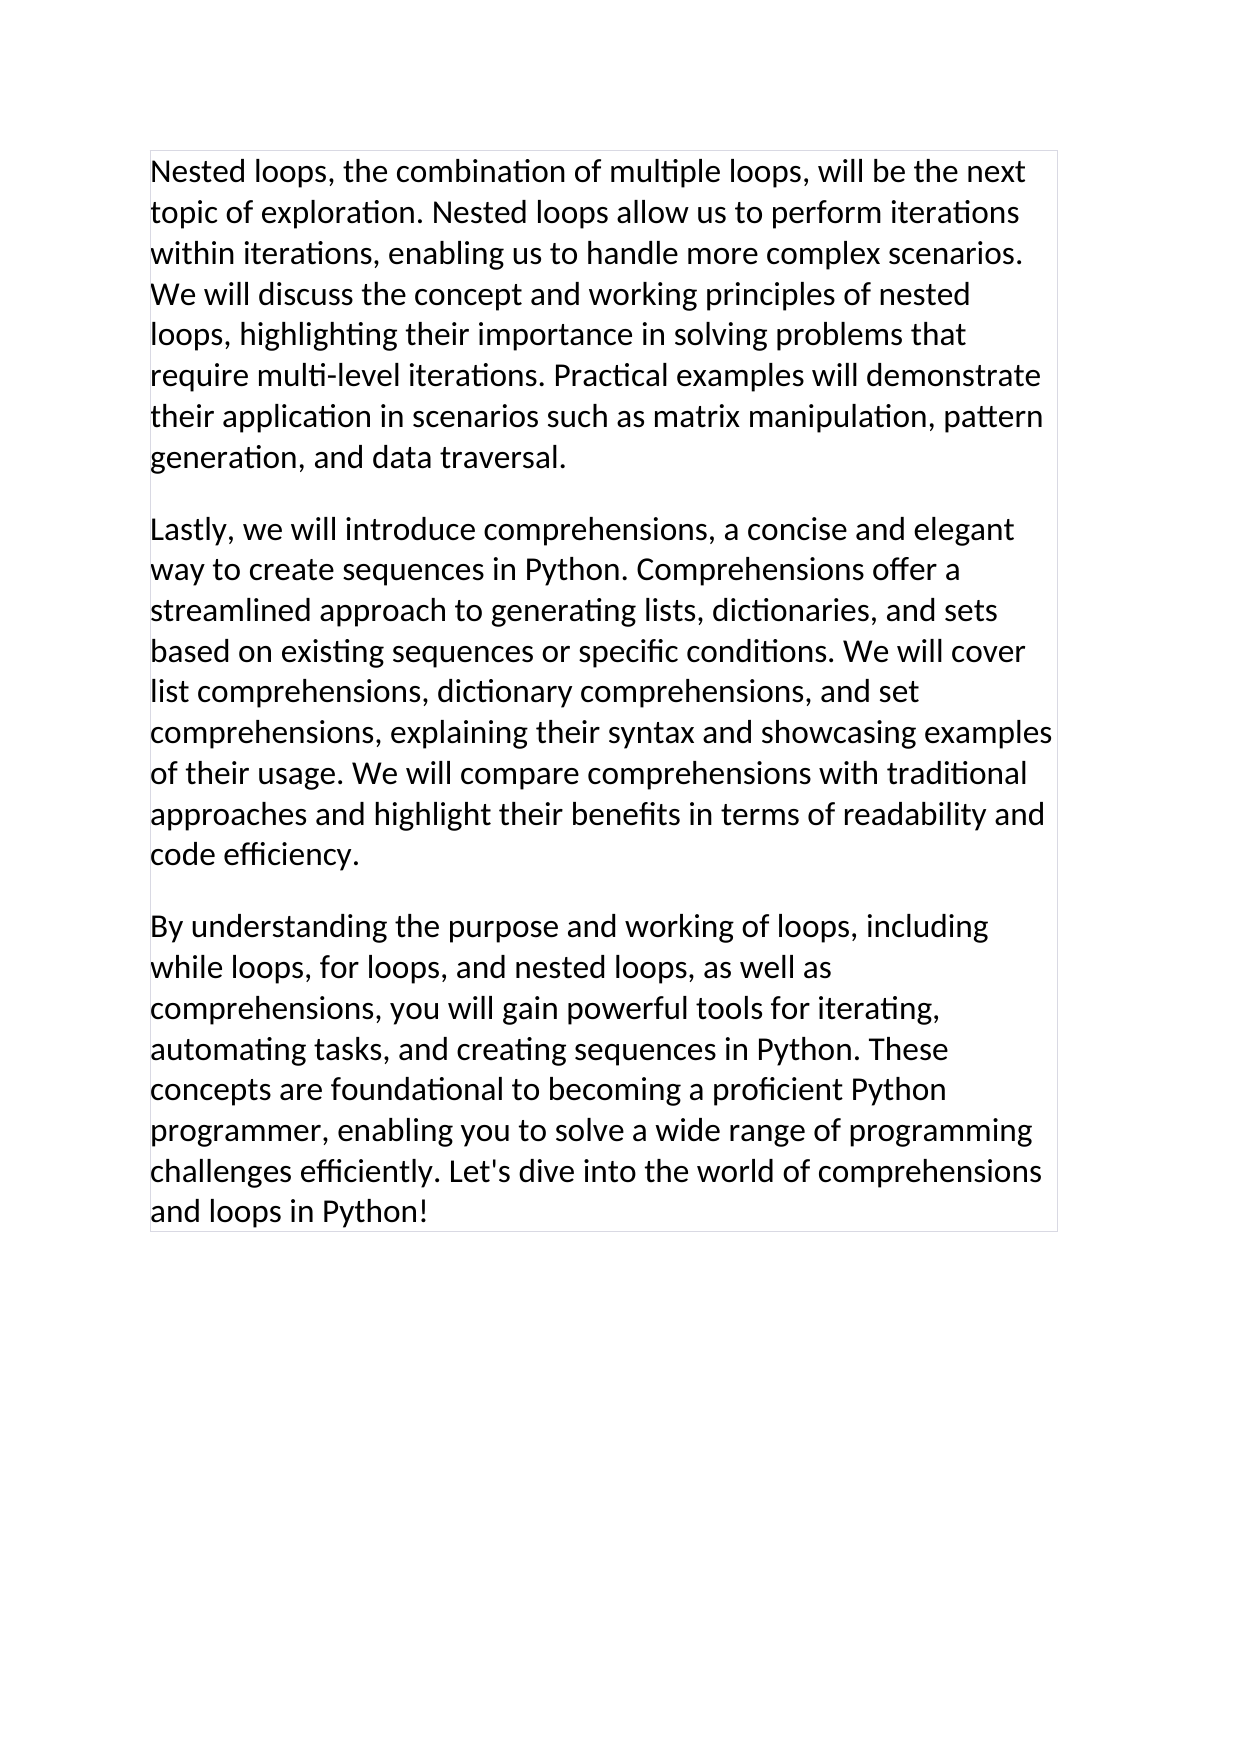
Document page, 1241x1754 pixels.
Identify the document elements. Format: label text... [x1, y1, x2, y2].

text Nested loops, the combination of multiple loops, will be the next topic of exploration. Nested loops allow us to perform iterations within iterations, enabling us to handle more complex scenarios. We will discuss the concept and working principles of nested loops, highlighting their importance in solving problems that require multi-level iterations. Practical examples will demonstrate their application in scenarios such as matrix manipulation, pattern generation, and data traversal. [151, 151, 1057, 476]
text Lastly, we will introduce comprehensions, a concise and elegant way to create sequences in Python. Comprehensions offer a streamlined approach to generating lists, dictionaries, and sets based on existing sequences or specific conditions. We will cover list comprehensions, dictionary comprehensions, and set comprehensions, explaining their syntax and showcasing examples of their usage. We will compare comprehensions with traditional approaches and highlight their benefits in terms of readability and code efficiency. [151, 507, 1057, 874]
text By understanding the purpose and working of loops, including while loops, for loops, and nested loops, as well as comprehensions, you will gain powerful tools for iterating, automating tasks, and creating sequences in Python. These concepts are foundational to becoming a proficient Python programmer, enabling you to solve a wide range of programming challenges efficiently. Let's dive into the world of comprehensions and loops in Python! [151, 905, 1057, 1231]
